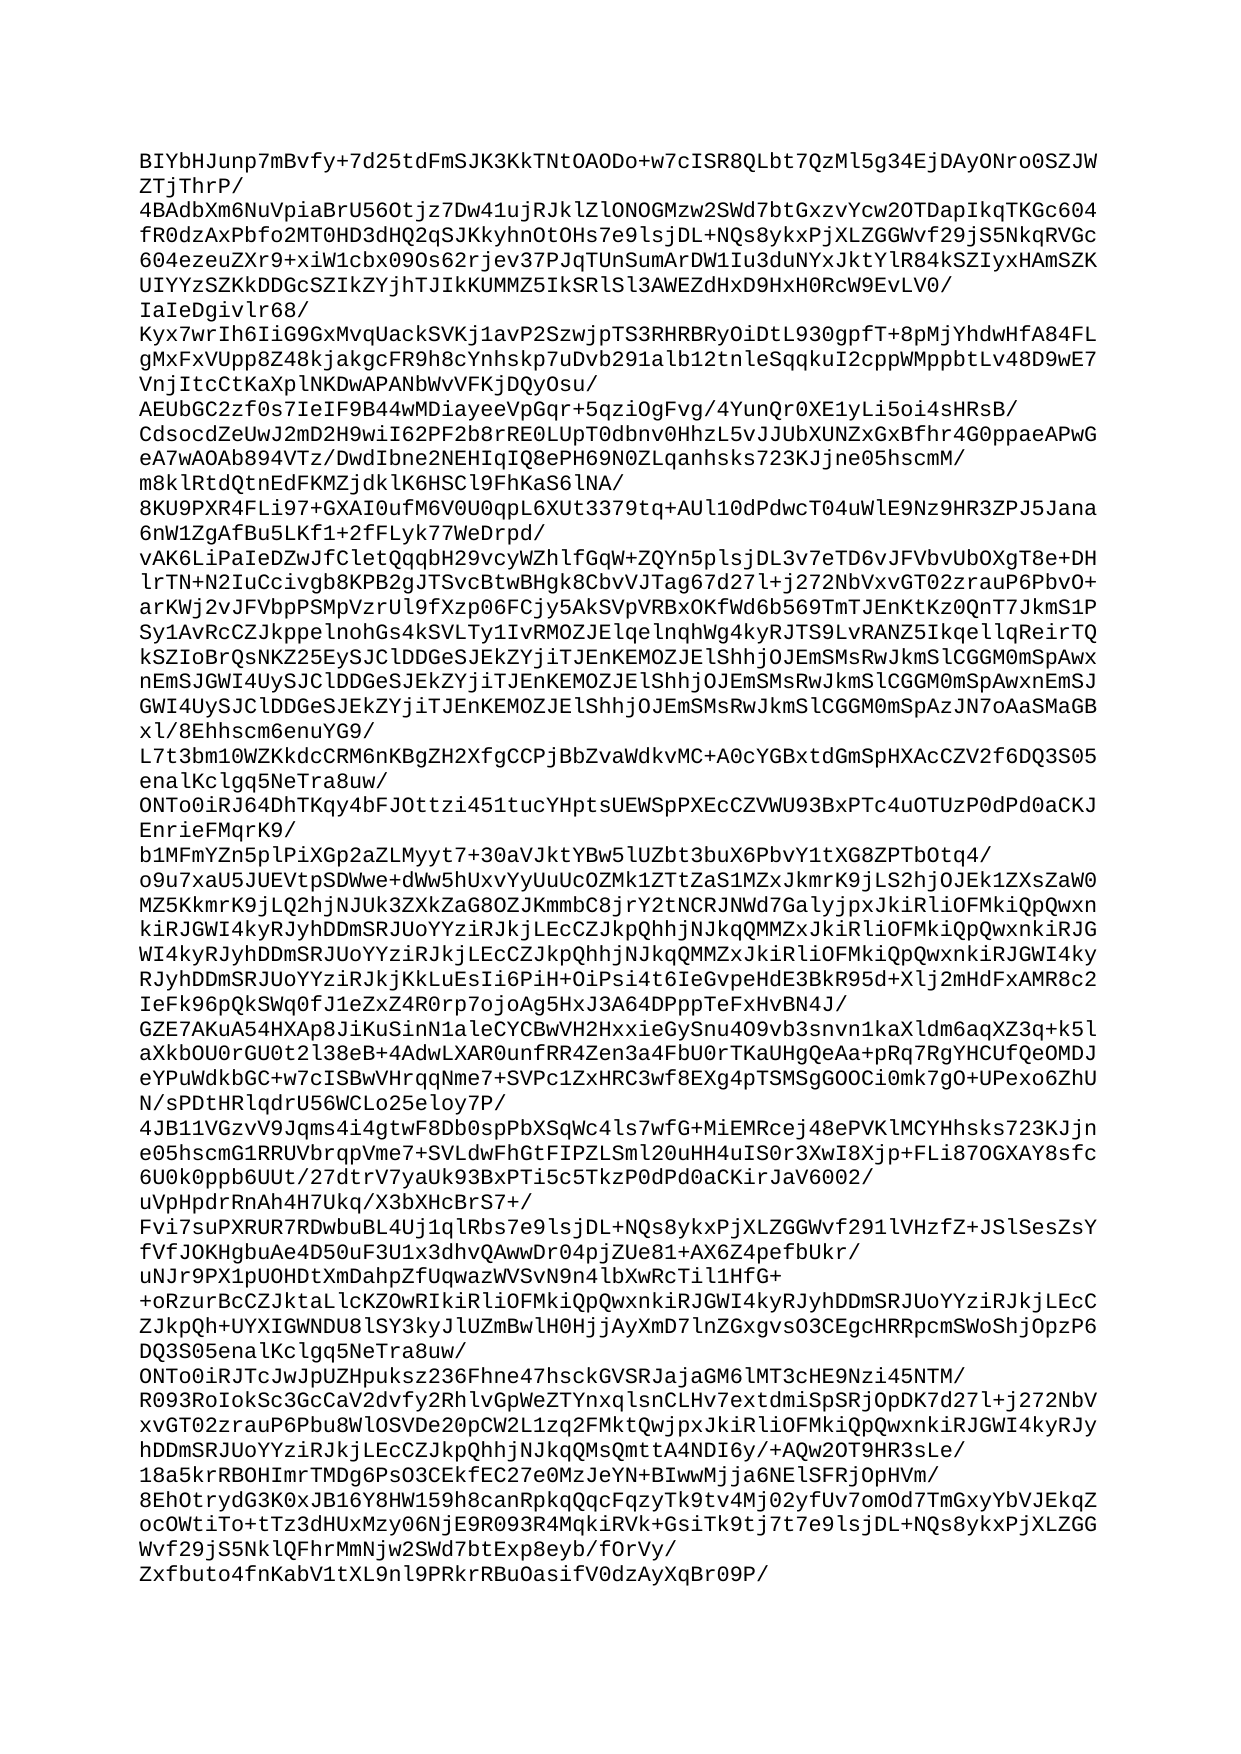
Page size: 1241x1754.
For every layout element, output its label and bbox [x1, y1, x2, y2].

text [139, 150, 1101, 1588]
